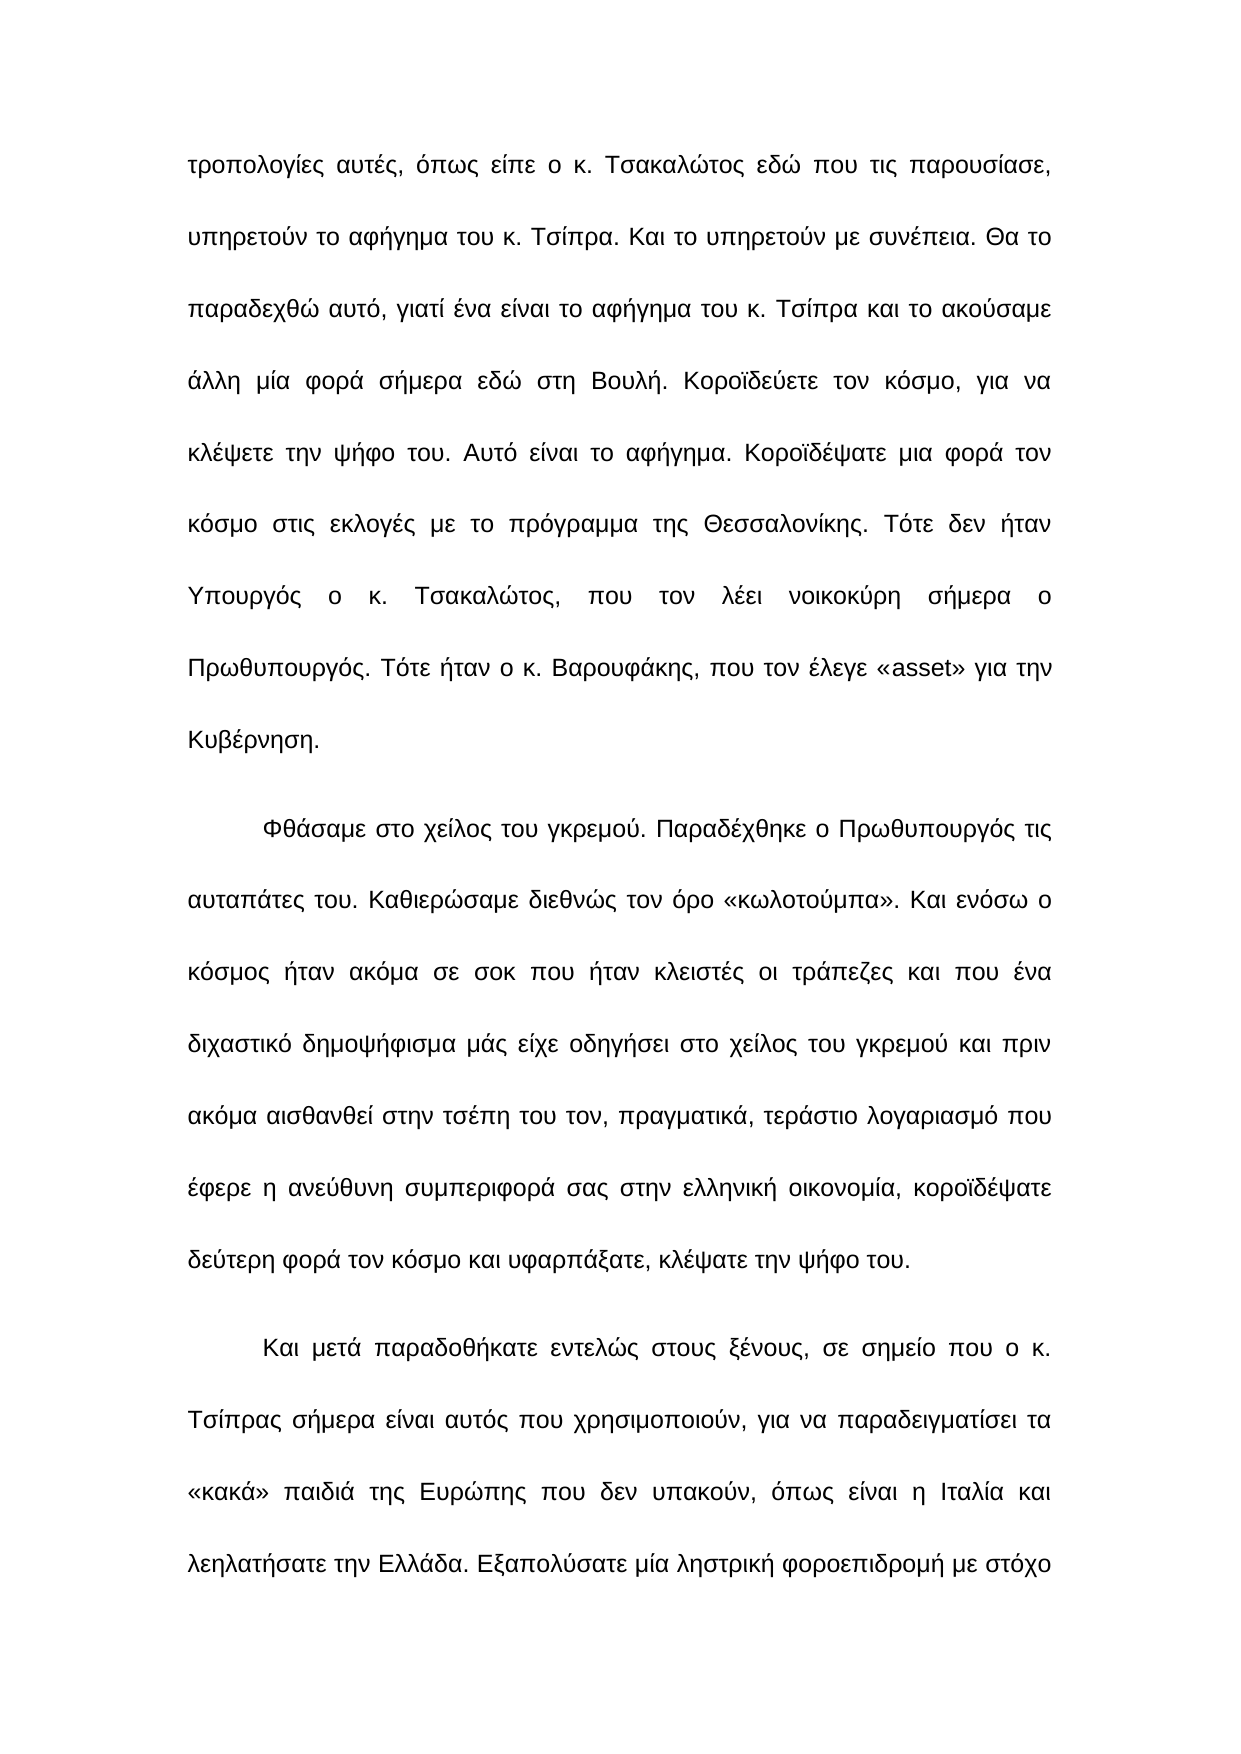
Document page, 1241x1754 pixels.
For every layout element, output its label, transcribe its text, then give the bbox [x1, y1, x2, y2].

text Φθάσαμε στο χείλος του γκρεμού. Παραδέχθηκε ο Πρωθυπουργός τις αυταπάτες του. Καθιερώσαμε διεθνώς τον όρο «κωλοτούμπα». Και ενόσω ο κόσμος ήταν ακόμα σε σοκ που ήταν κλειστές οι τράπεζες και που ένα διχαστικό δημοψήφισμα μάς είχε οδηγήσει στο χείλος του γκρεμού και πριν ακόμα αισθανθεί στην τσέπη του τον, πραγματικά, τεράστιο λογαριασμό που έφερε η ανεύθυνη συμπεριφορά σας στην ελληνική οικονομία, κοροϊδέψατε δεύτερη φορά τον κόσμο και υφαρπάξατε, κλέψατε την ψήφο του. [187, 813, 1053, 1273]
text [187, 150, 1053, 754]
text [187, 1333, 1053, 1578]
